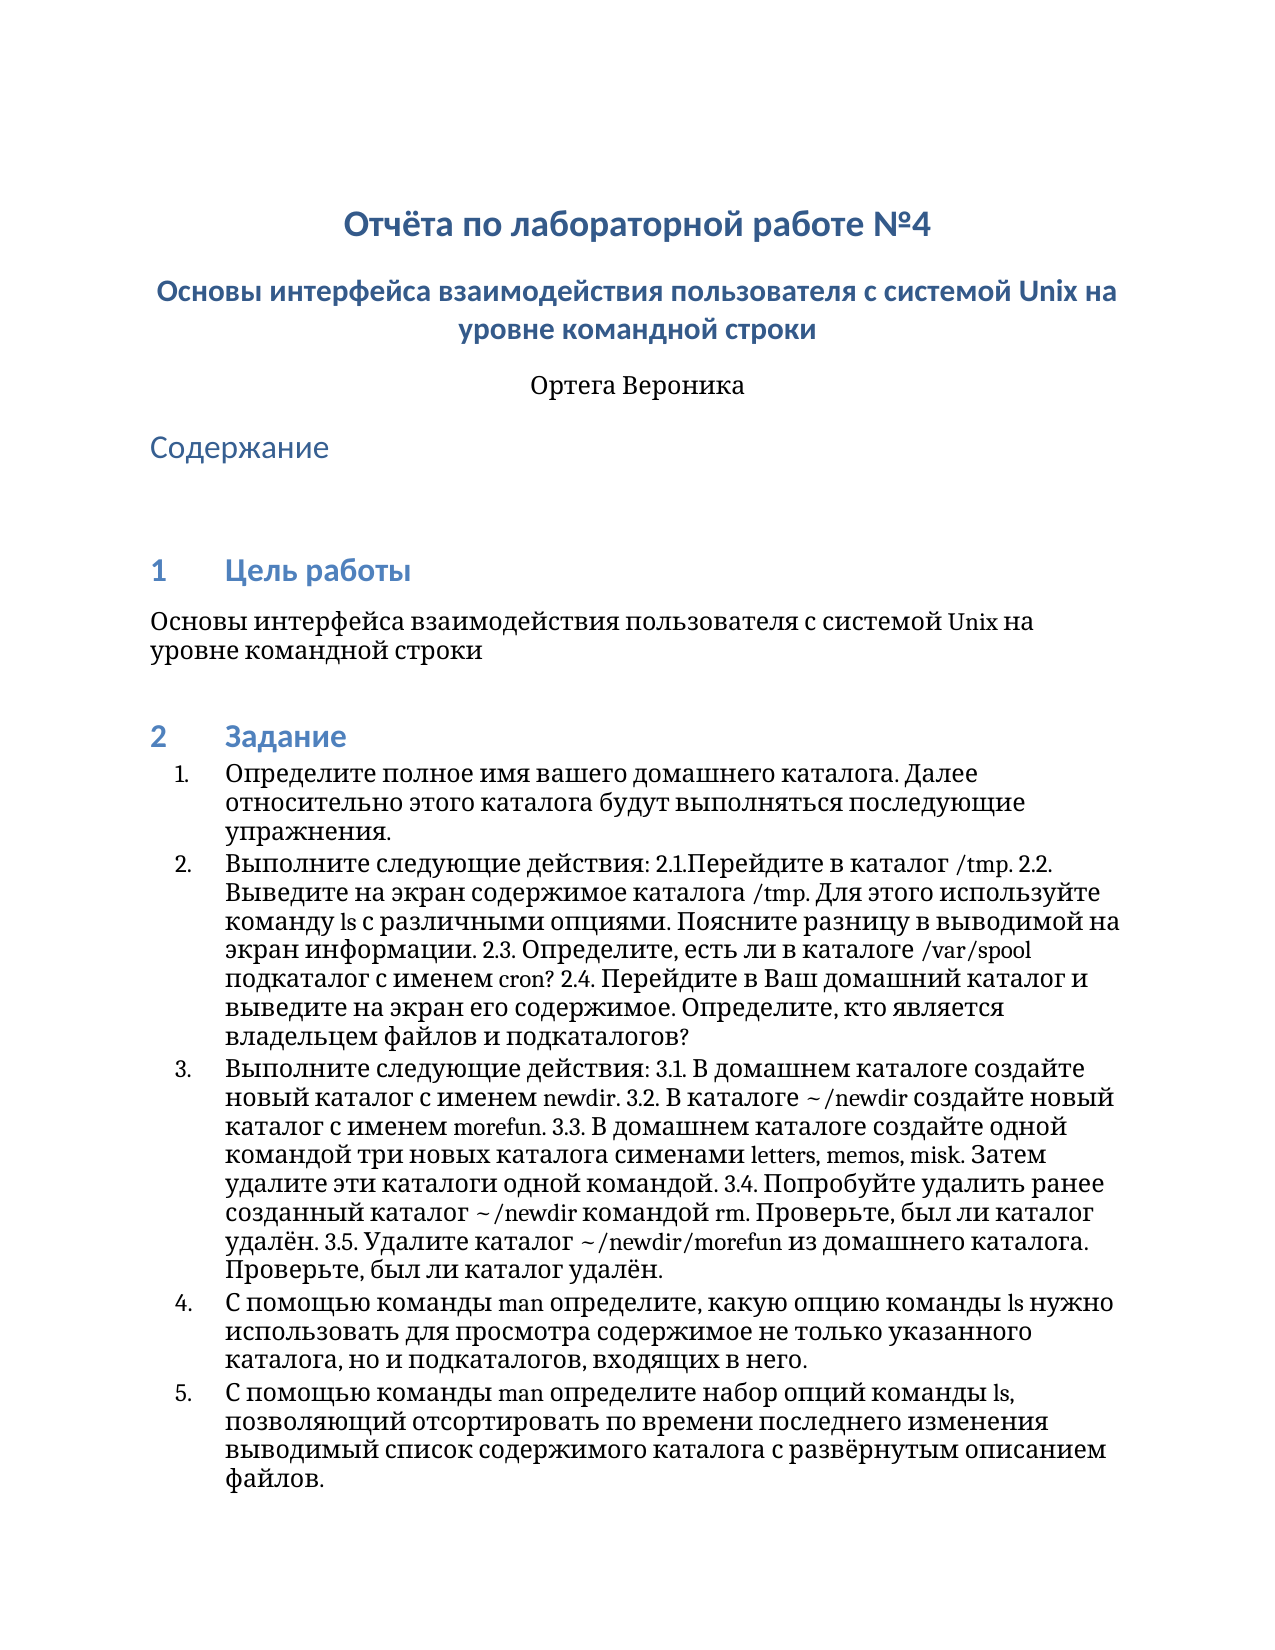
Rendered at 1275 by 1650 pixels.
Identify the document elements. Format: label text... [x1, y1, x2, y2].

text Основы интерфейса взаимодействия пользователя с системой Unix на уровне командной строки [150, 608, 1125, 666]
title Отчёта по лабораторной работе №4 [150, 200, 1125, 246]
subtitle 2 Задание [150, 716, 1125, 756]
text Ортега Вероника [150, 372, 1125, 401]
list С помощью команды man определите, какую опцию команды ls нужно использовать для просмотра содержимое не только указанного каталога, но и подкаталогов, входящих в него. [175, 1289, 1125, 1375]
subtitle 1 Цель работы [150, 548, 1125, 589]
list С помощью команды man определите набор опций команды ls, позволяющий отсортировать по времени последнего изменения выводимый список содержимого каталога с развёрнутым описанием файлов. [175, 1379, 1125, 1494]
subtitle Основы интерфейса взаимодействия пользователя с системой Unix на уровне командной строки [150, 271, 1125, 347]
list Выполните следующие действия: 2.1.Перейдите в каталог /tmp. 2.2. Выведите на экран содержимое каталога /tmp. Для этого используйте команду ls с различными опциями. Поясните разницу в выводимой на экран информации. 2.3. Определите, есть ли в каталоге /var/spool подкаталог с именем cron? 2.4. Перейдите в Ваш домашний каталог и выведите на экран его содержимое. Определите, кто является владельцем файлов и подкаталогов? [175, 850, 1125, 1051]
list Определите полное имя вашего домашнего каталога. Далее относительно этого каталога будут выполняться последующие упражнения. [175, 760, 1125, 846]
list Выполните следующие действия: 3.1. В домашнем каталоге создайте новый каталог с именем newdir. 3.2. В каталоге ~/newdir создайте новый каталог с именем morefun. 3.3. В домашнем каталоге создайте одной командой три новых каталога сименами letters, memos, misk. Затем удалите эти каталоги одной командой. 3.4. Попробуйте удалить ранее созданный каталог ~/newdir командой rm. Проверьте, был ли каталог удалён. 3.5. Удалите каталог ~/newdir/morefun из домашнего каталога. Проверьте, был ли каталог удалён. [175, 1055, 1125, 1285]
